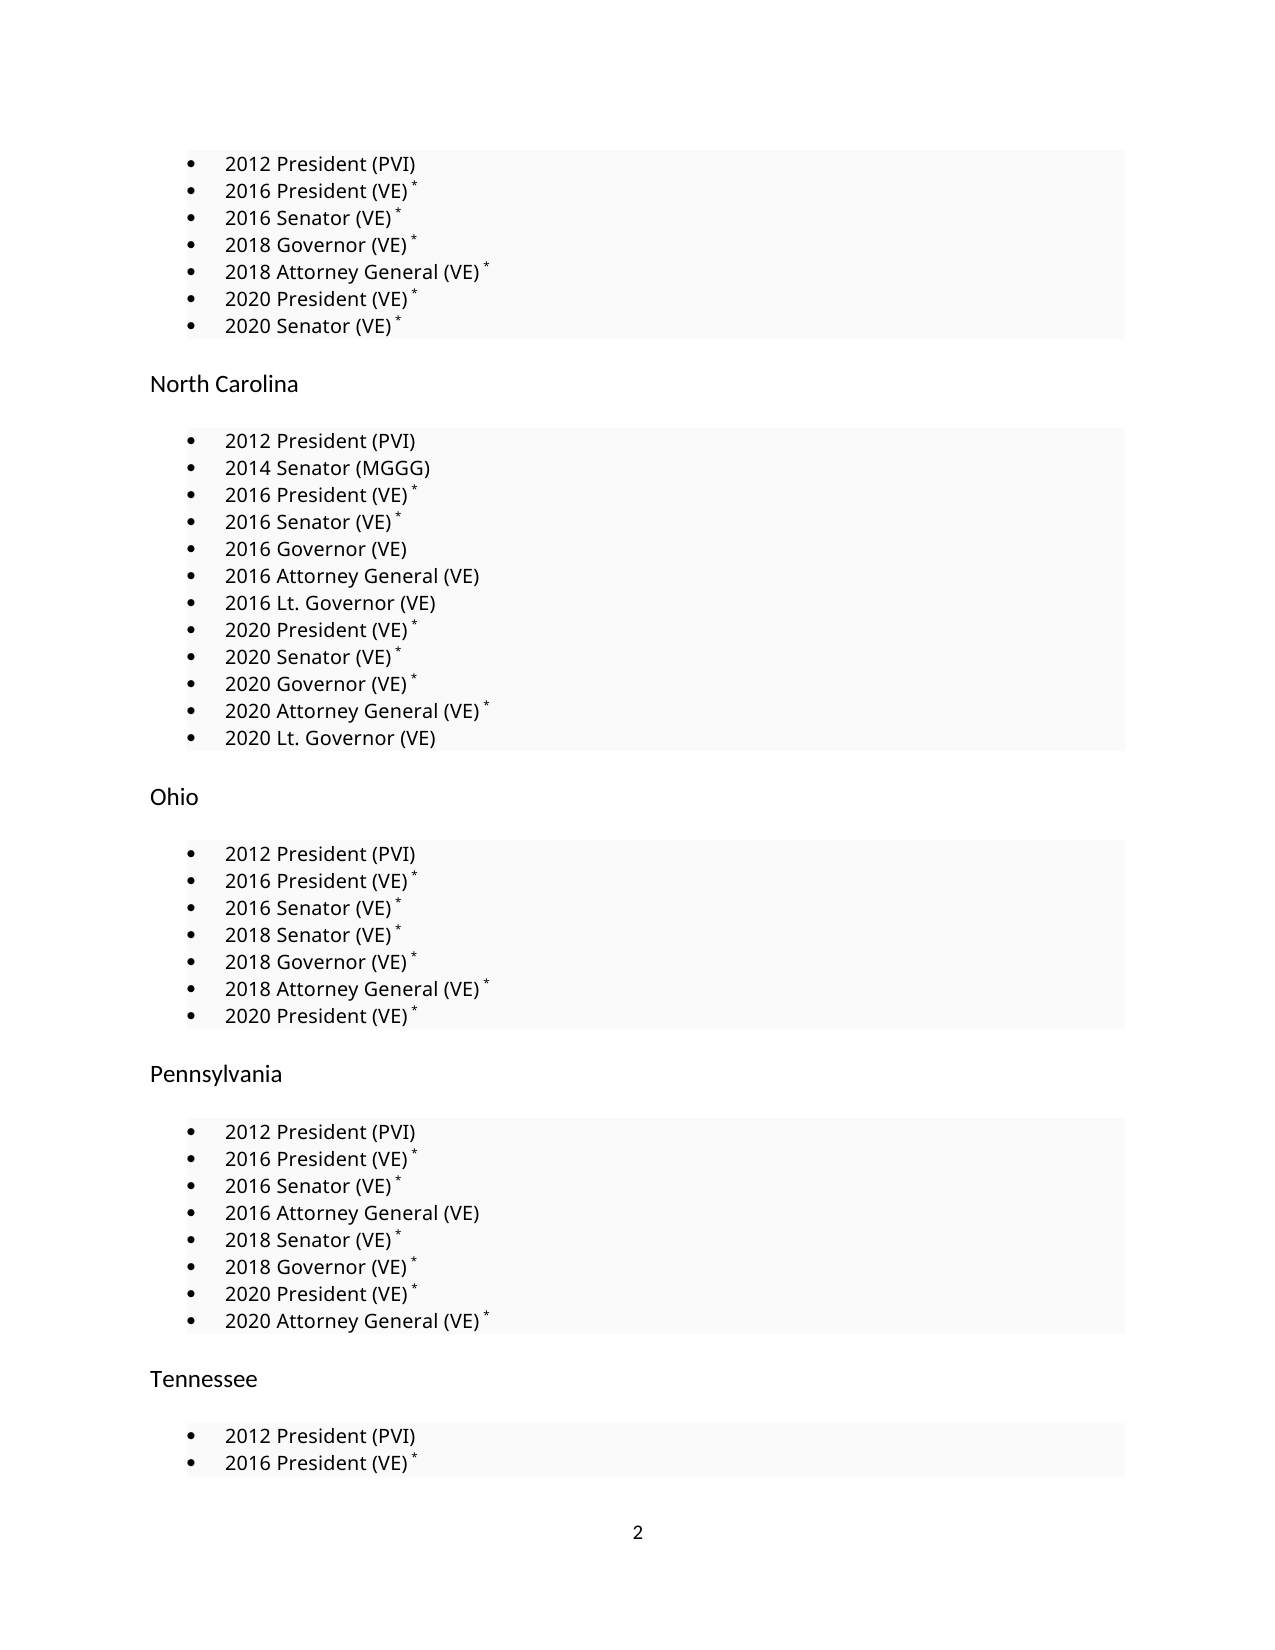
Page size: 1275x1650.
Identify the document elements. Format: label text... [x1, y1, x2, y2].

list 2016 President (VE) * [187, 482, 1125, 509]
text Pennsylvania [150, 1058, 1125, 1089]
list 2016 Governor (VE) [187, 536, 1125, 563]
list 2020 Lt. Governor (VE) [187, 724, 1125, 751]
list 2018 Senator (VE) * [187, 1226, 1125, 1253]
list 2014 Senator (MGGG) [187, 455, 1125, 482]
list 2018 Attorney General (VE) * [187, 975, 1125, 1002]
list 2012 President (PVI) [187, 1118, 1125, 1145]
list 2020 Senator (VE) * [187, 312, 1125, 339]
list 2012 President (PVI) [187, 1423, 1125, 1450]
list 2016 President (VE) * [187, 1450, 1125, 1477]
list 2020 Attorney General (VE) * [187, 1307, 1125, 1334]
list 2016 Senator (VE) * [187, 204, 1125, 231]
list 2018 Senator (VE) * [187, 921, 1125, 948]
list 2020 President (VE) * [187, 617, 1125, 643]
list 2018 Governor (VE) * [187, 948, 1125, 975]
list 2020 President (VE) * [187, 1280, 1125, 1307]
list 2016 President (VE) * [187, 1145, 1125, 1172]
list 2016 Senator (VE) * [187, 1172, 1125, 1199]
text Ohio [150, 781, 1125, 811]
list 2016 Senator (VE) * [187, 509, 1125, 536]
list 2012 President (PVI) [187, 428, 1125, 455]
list 2020 Senator (VE) * [187, 643, 1125, 671]
list 2018 Governor (VE) * [187, 231, 1125, 258]
list 2016 Senator (VE) * [187, 894, 1125, 921]
list 2018 Attorney General (VE) * [187, 258, 1125, 285]
list 2016 Attorney General (VE) [187, 1199, 1125, 1226]
list 2016 Attorney General (VE) [187, 563, 1125, 589]
list 2020 Attorney General (VE) * [187, 697, 1125, 724]
list 2016 President (VE) * [187, 177, 1125, 204]
text North Carolina [150, 368, 1125, 398]
text Tennessee [150, 1363, 1125, 1393]
list 2020 President (VE) * [187, 285, 1125, 312]
list 2016 Lt. Governor (VE) [187, 589, 1125, 617]
list 2020 President (VE) * [187, 1002, 1125, 1029]
list 2020 Governor (VE) * [187, 671, 1125, 697]
list 2016 President (VE) * [187, 867, 1125, 894]
list 2018 Governor (VE) * [187, 1253, 1125, 1280]
list 2012 President (PVI) [187, 840, 1125, 867]
list 2012 President (PVI) [187, 150, 1125, 177]
